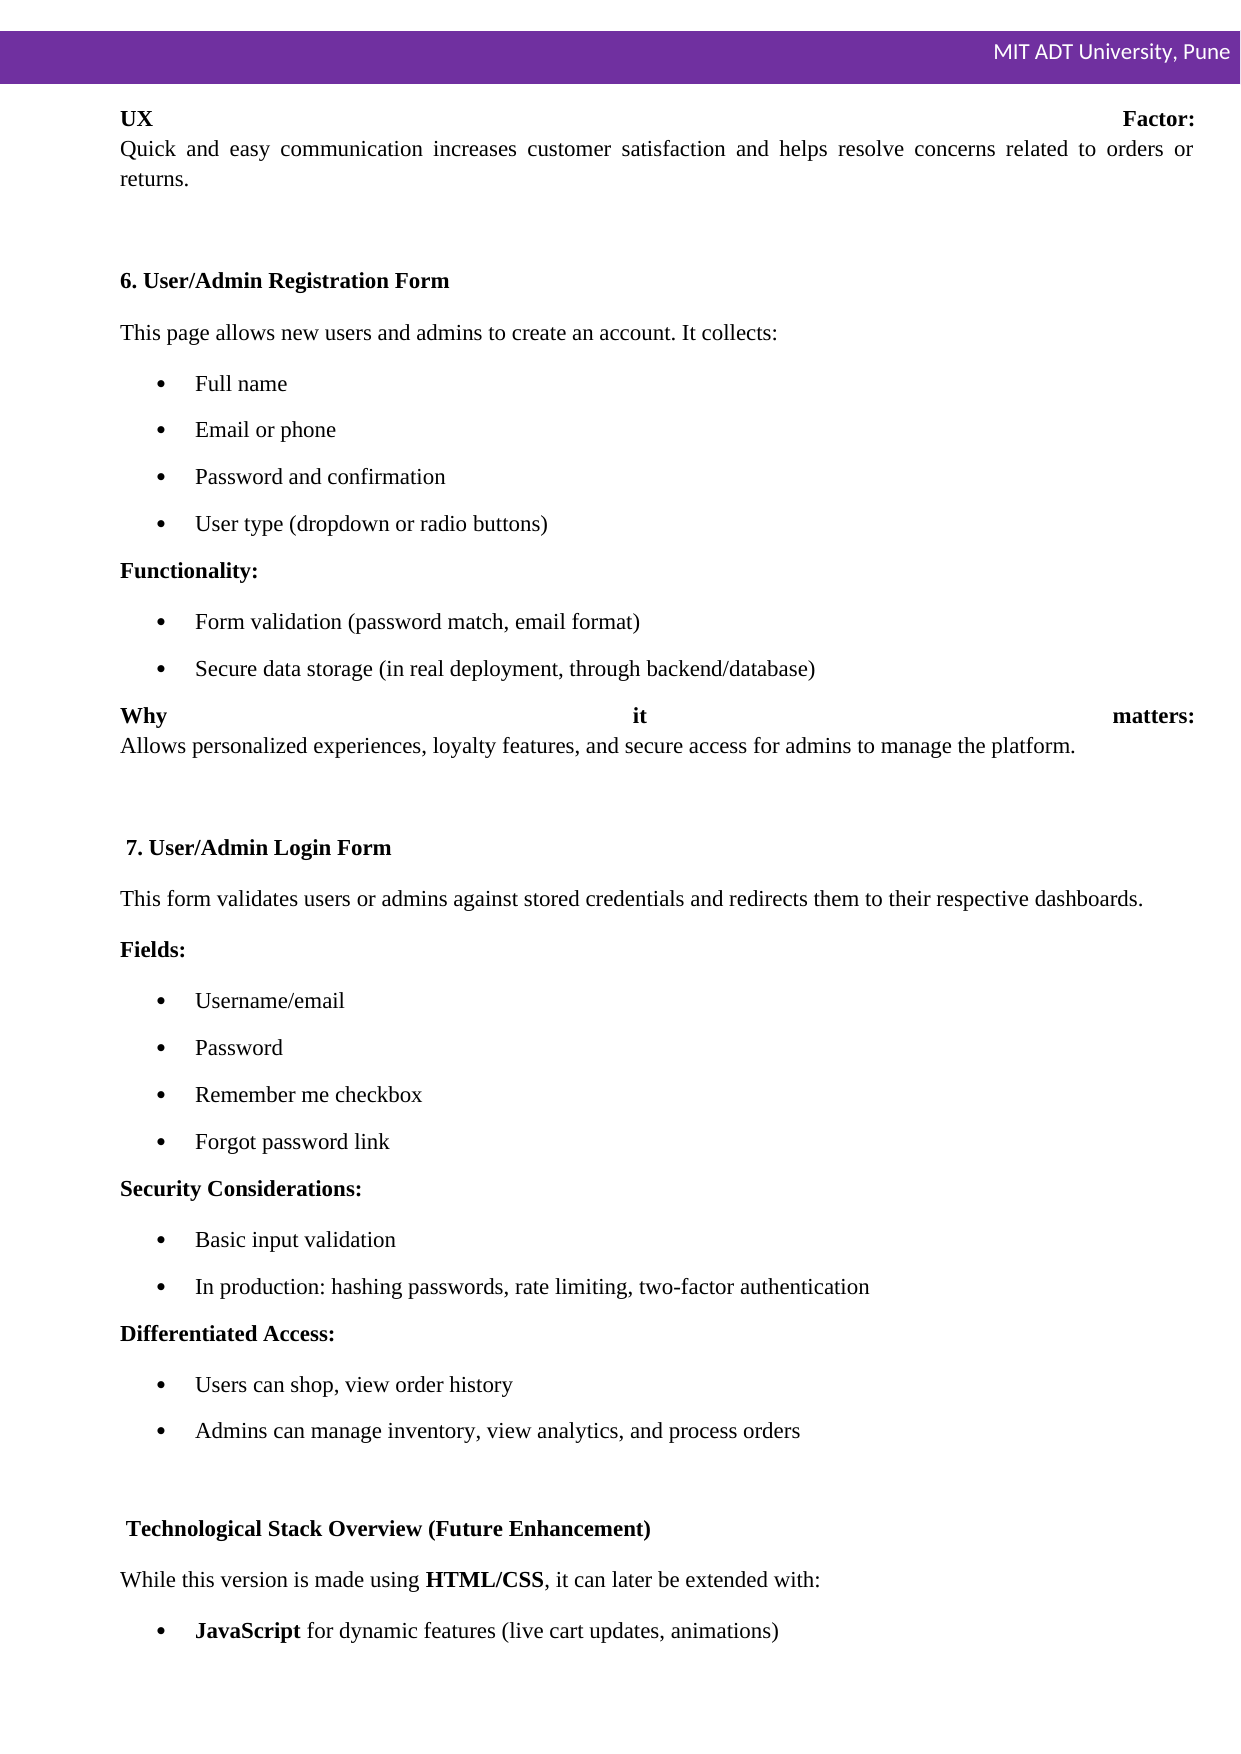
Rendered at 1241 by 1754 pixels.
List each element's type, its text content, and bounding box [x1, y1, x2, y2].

list Admins can manage inventory, view analytics, and process orders [157, 1417, 1195, 1444]
text Why it matters: Allows personalized experiences, loyalty features, and secure access for admins to manage the platform. [120, 702, 1195, 758]
list In production: hashing passwords, rate limiting, two-factor authentication [157, 1273, 1195, 1299]
text 6. User/Admin Registration Form [120, 267, 1195, 294]
text This page allows new users and admins to create an account. It collects: [120, 318, 1195, 345]
text Functionality: [120, 557, 1195, 583]
list Basic input validation [157, 1226, 1195, 1252]
list Username/email [157, 987, 1195, 1014]
list Secure data storage (in real deployment, through backend/database) [157, 655, 1195, 681]
text Security Considerations: [120, 1175, 1195, 1201]
list Password and confirmation [157, 463, 1195, 490]
list Forgot password link [157, 1128, 1195, 1154]
text UX Factor: Quick and easy communication increases customer satisfaction and helps resolve concerns related to orders or returns. [120, 105, 1195, 192]
list User type (dropdown or radio buttons) [157, 510, 1195, 537]
text While this version is made using HTML/CSS, it can later be extended with: [120, 1566, 1195, 1593]
list Users can shop, view order history [157, 1371, 1195, 1397]
text Fields: [120, 936, 1195, 963]
text 7. User/Admin Login Form [120, 834, 1195, 861]
list Full name [157, 369, 1195, 396]
text Differentiated Access: [120, 1319, 1195, 1346]
list JavaScript for dynamic features (live cart updates, animations) [157, 1617, 1195, 1644]
text Technological Stack Overview (Future Enhancement) [120, 1515, 1195, 1542]
text This form validates users or admins against stored credentials and redirects them to their respective dashboards. [120, 885, 1195, 912]
list Email or phone [157, 416, 1195, 443]
list Remember me checkbox [157, 1081, 1195, 1107]
list Form validation (password match, email format) [157, 608, 1195, 634]
list Password [157, 1034, 1195, 1061]
